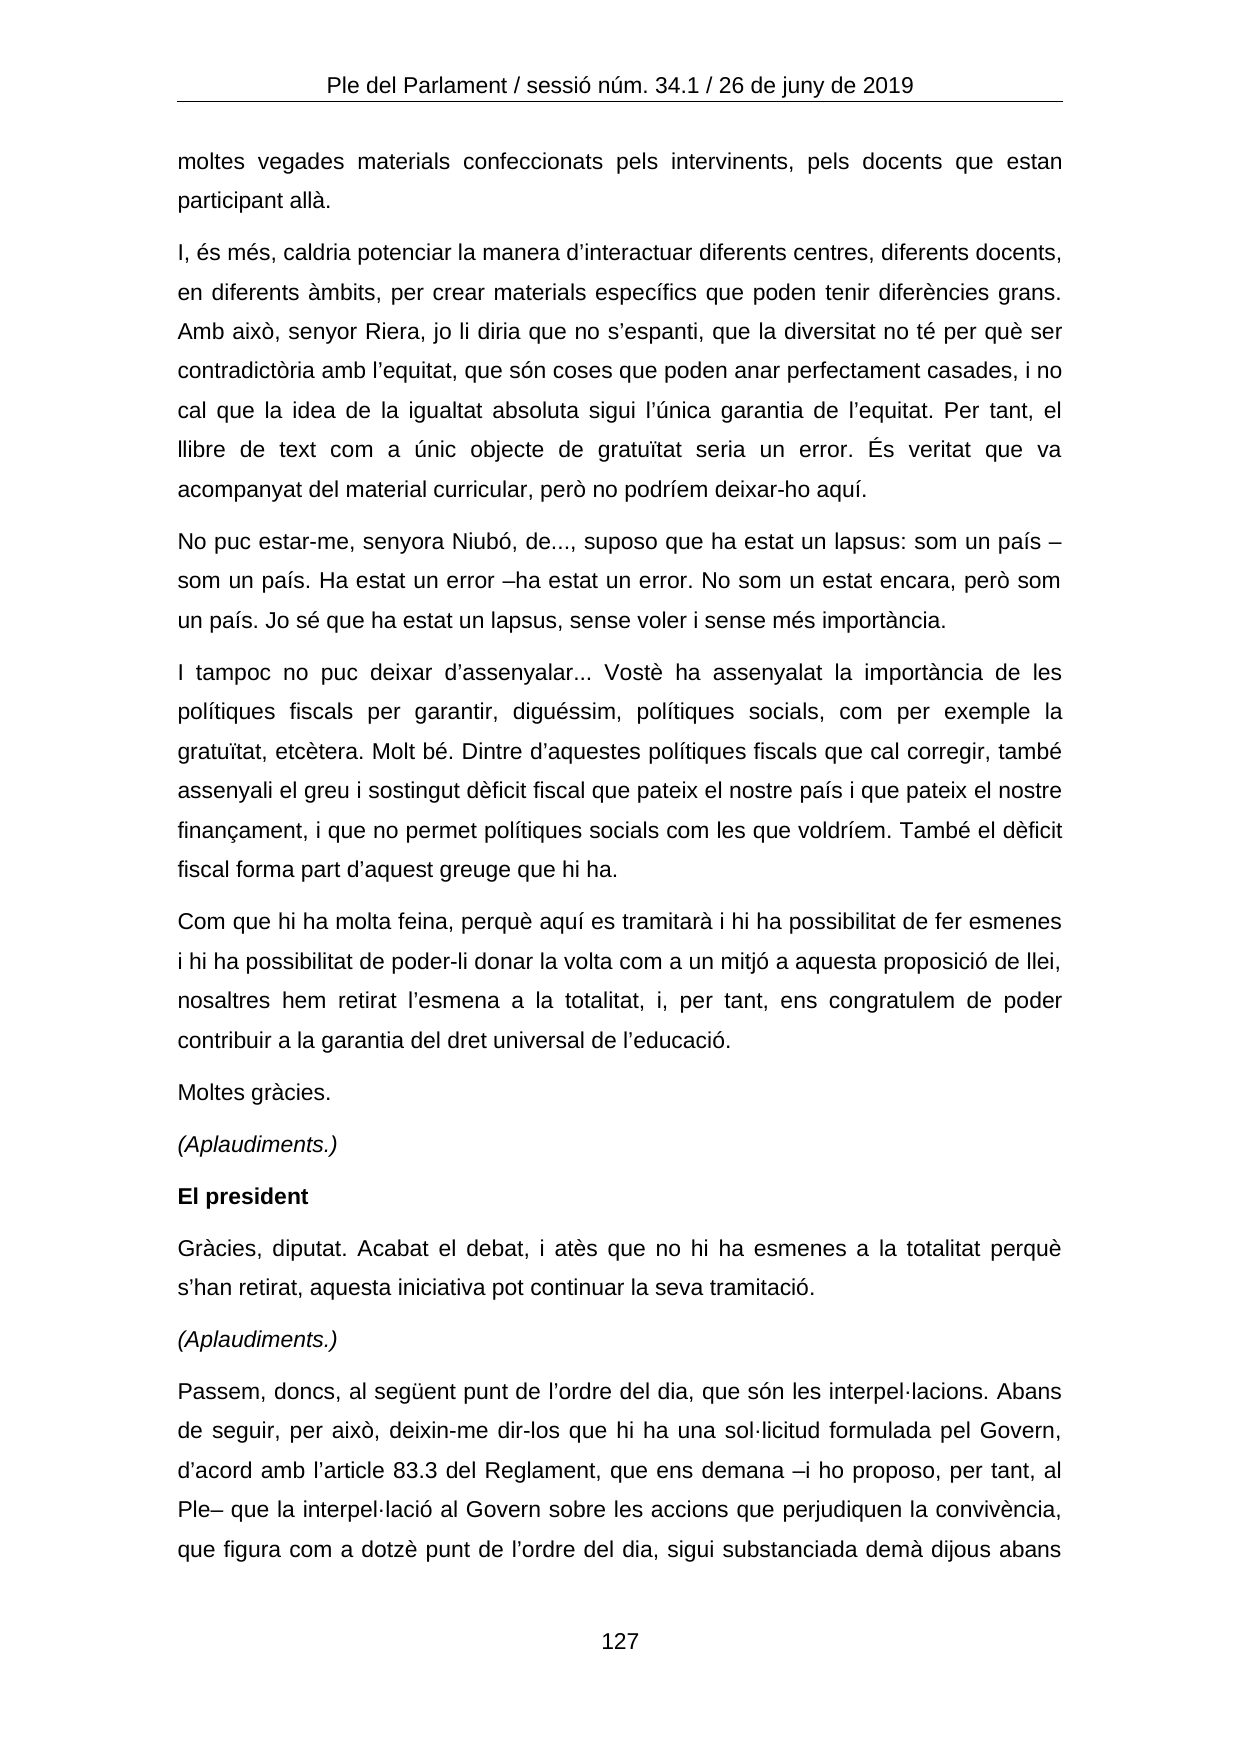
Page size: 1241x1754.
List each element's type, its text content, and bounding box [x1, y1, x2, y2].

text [177, 1378, 1063, 1562]
text Moltes gràcies. [177, 1079, 1063, 1105]
text El president [177, 1183, 1063, 1209]
text Gràcies, diputat. Acabat el debat, i atès que no hi ha esmenes a la totalitat perquè s’han retirat, aquesta iniciativa pot continuar la seva tramitació. [177, 1234, 1063, 1300]
text I, és més, caldria potenciar la manera d’interactuar diferents centres, diferents docents, en diferents àmbits, per crear materials específics que poden tenir diferències grans. Amb això, senyor Riera, jo li diria que no s’espanti, que la diversitat no té per què ser contradictòria amb l’equitat, que són coses que poden anar perfectament casades, i no cal que la idea de la igualtat absoluta sigui l’única garantia de l’equitat. Per tant, el llibre de text com a únic objecte de gratuïtat seria un error. És veritat que va acompanyat del material curricular, però no podríem deixar-ho aquí. [177, 239, 1063, 502]
text Com que hi ha molta feina, perquè aquí es tramitarà i hi ha possibilitat de fer esmenes i hi ha possibilitat de poder-li donar la volta com a un mitjó a aquesta proposició de llei, nosaltres hem retirat l’esmena a la totalitat, i, per tant, ens congratulem de poder contribuir a la garantia del dret universal de l’educació. [177, 908, 1063, 1053]
text No puc estar-me, senyora Niubó, de..., suposo que ha estat un lapsus: som un país –som un país. Ha estat un error –ha estat un error. No som un estat encara, però som un país. Jo sé que ha estat un lapsus, sense voler i sense més importància. [177, 528, 1063, 633]
text (Aplaudiments.) [177, 1131, 1063, 1157]
text I tampoc no puc deixar d’assenyalar... Vostè ha assenyalat la importància de les polítiques fiscals per garantir, diguéssim, polítiques socials, com per exemple la gratuïtat, etcètera. Molt bé. Dintre d’aquestes polítiques fiscals que cal corregir, també assenyali el greu i sostingut dèficit fiscal que pateix el nostre país i que pateix el nostre finançament, i que no permet polítiques socials com les que voldríem. També el dèficit fiscal forma part d’aquest greuge que hi ha. [177, 659, 1063, 883]
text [177, 148, 1063, 213]
text (Aplaudiments.) [177, 1326, 1063, 1352]
